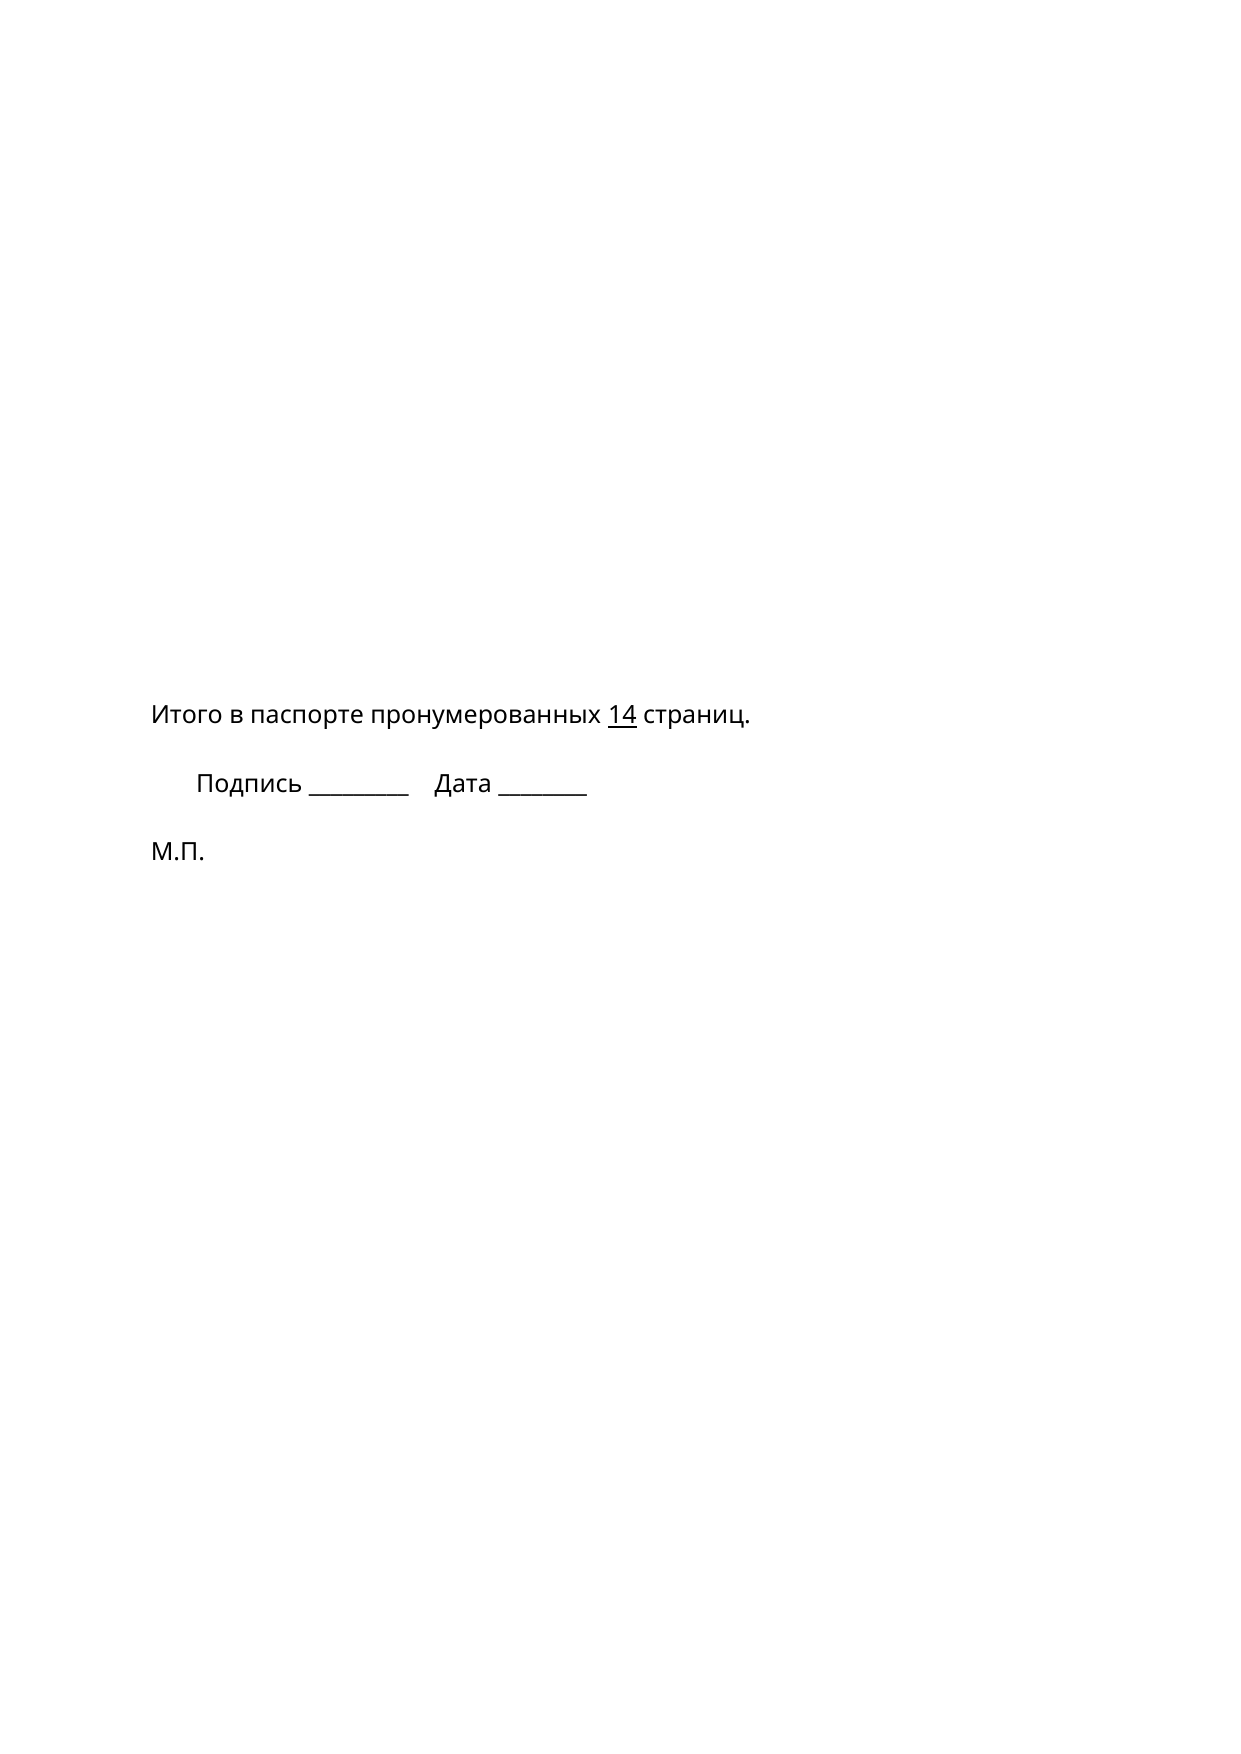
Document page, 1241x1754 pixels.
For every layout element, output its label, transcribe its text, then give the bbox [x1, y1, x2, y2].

text М.П. [118, 833, 1193, 867]
text Итого в паспорте пронумерованных 14 страниц. [118, 697, 1193, 731]
text Подпись _________ Дата ________ [118, 765, 1193, 799]
